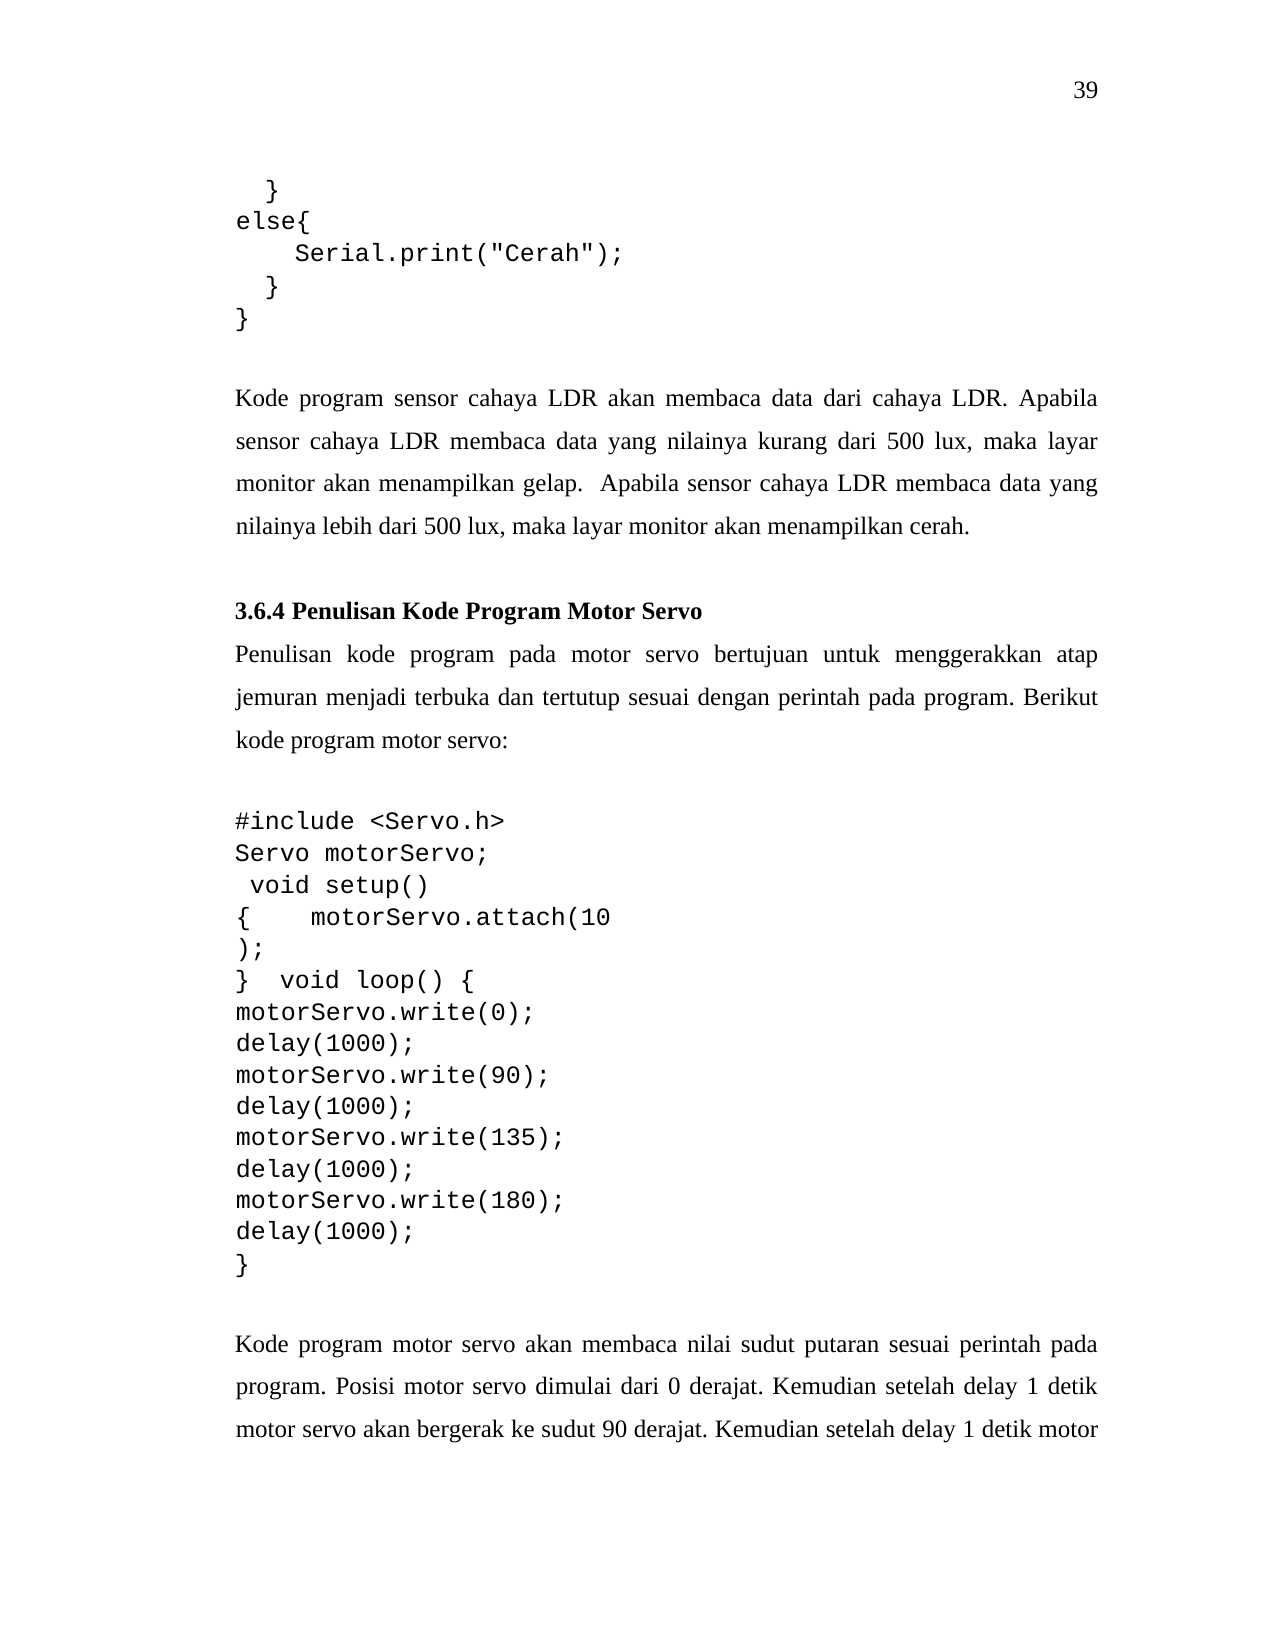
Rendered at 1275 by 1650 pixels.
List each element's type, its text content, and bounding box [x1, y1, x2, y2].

text Serial.print("Cerah"); [234, 241, 823, 269]
text } [234, 1251, 823, 1280]
text } [234, 306, 823, 334]
text Penulisan kode program pada motor servo bertujuan untuk menggerakkan atap jemuran menjadi terbuka dan tertutup sesuai dengan perintah pada program. Berikut kode program motor servo: [234, 639, 1099, 754]
text } void loop() { motorServo.write(0); delay(1000); motorServo.write(90); delay(1000); motorServo.write(135); delay(1000); motorServo.write(180); delay(1000); [234, 968, 611, 1247]
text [234, 1329, 1099, 1443]
text void setup() { motorServo.attach(10); [234, 873, 611, 964]
text Kode program sensor cahaya LDR akan membaca data dari cahaya LDR. Apabila sensor cahaya LDR membaca data yang nilainya kurang dari 500 lux, maka layar monitor akan menampilkan gelap. Apabila sensor cahaya LDR membaca data yang nilainya lebih dari 500 lux, maka layar monitor akan menampilkan cerah. [234, 383, 1099, 539]
text Servo motorServo; [234, 841, 823, 869]
subtitle 3.6.4 Penulisan Kode Program Motor Servo [234, 596, 1100, 625]
text } [234, 273, 823, 302]
text #include <Servo.h> [234, 808, 823, 837]
text } else{ [234, 177, 371, 237]
